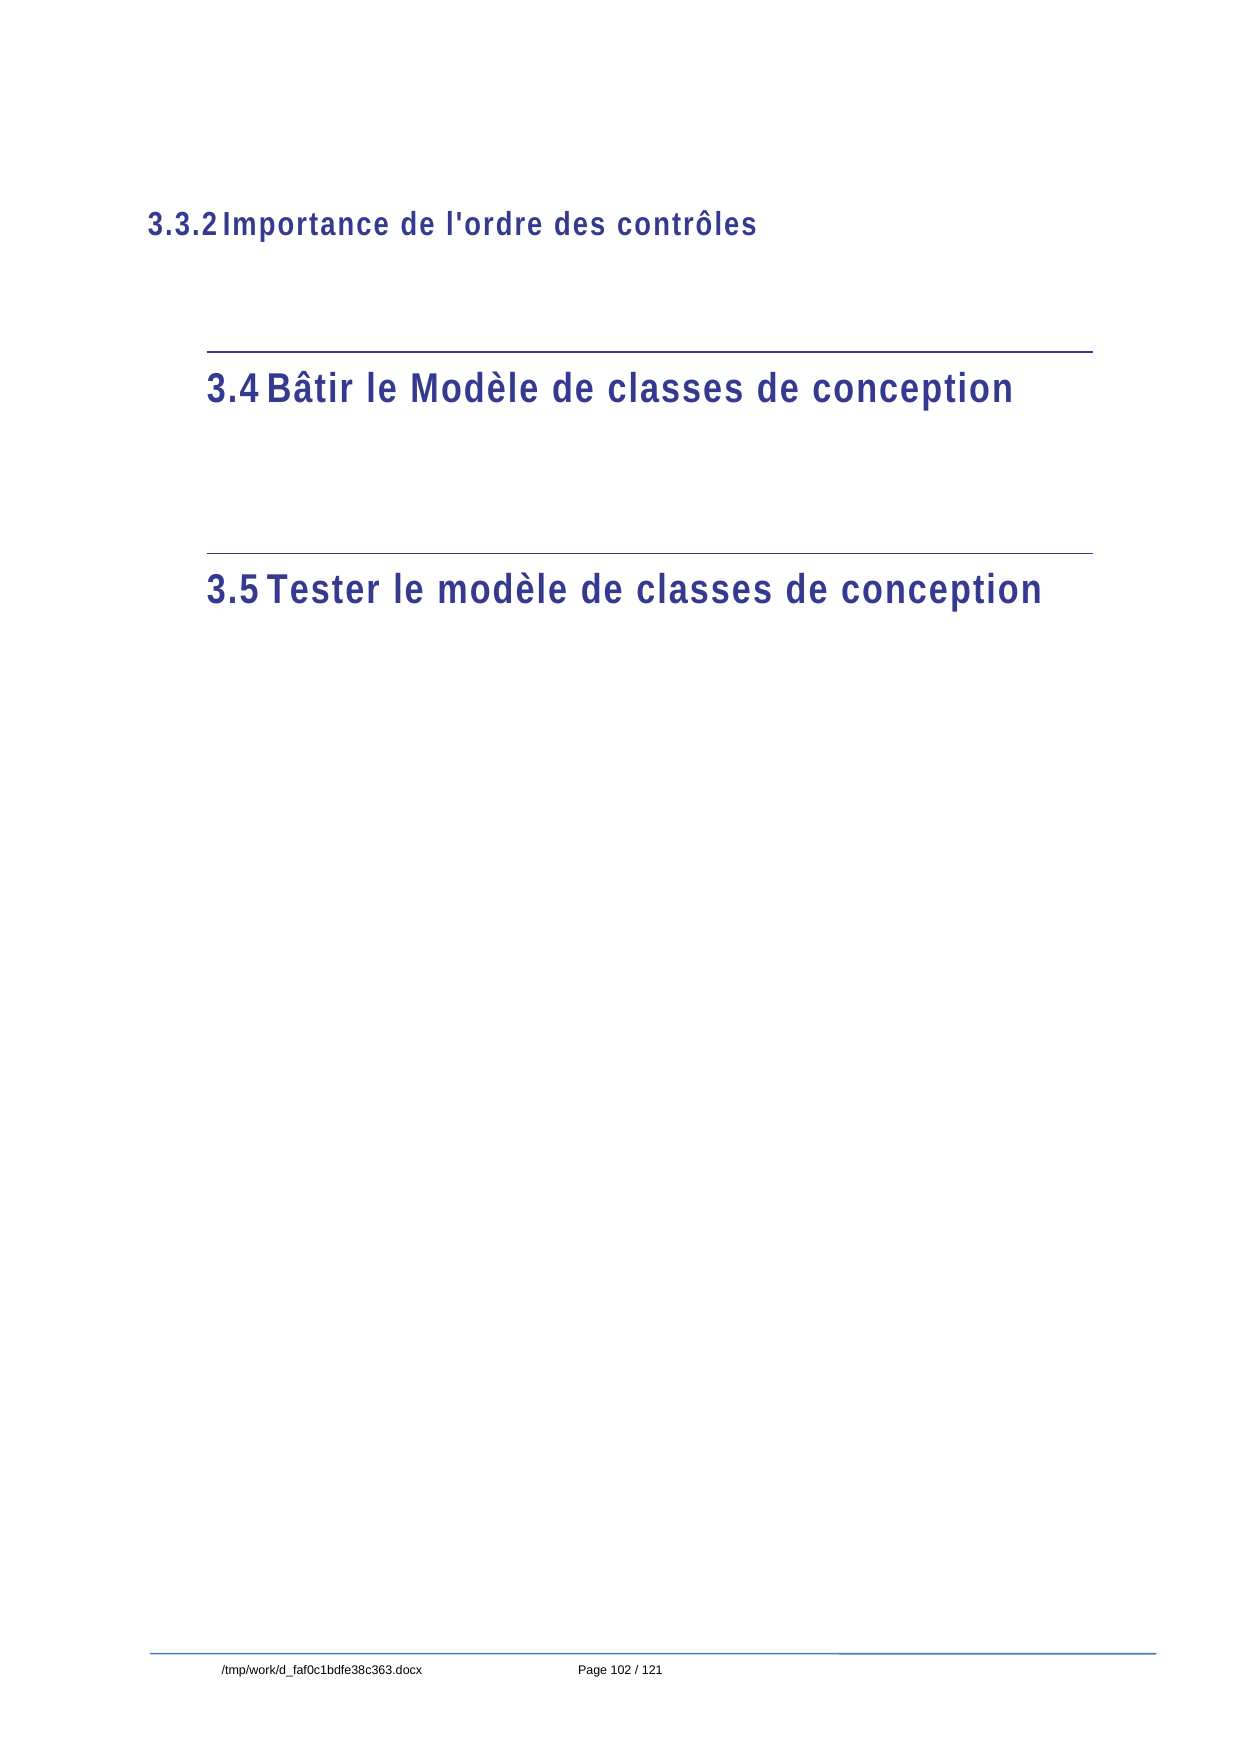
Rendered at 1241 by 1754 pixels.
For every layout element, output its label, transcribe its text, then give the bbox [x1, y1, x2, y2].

subtitle Tester le modèle de classes de conception [207, 554, 1093, 612]
subtitle Bâtir le Modèle de classes de conception [207, 353, 1093, 411]
subtitle Importance de l'ordre des contrôles [148, 204, 1093, 242]
